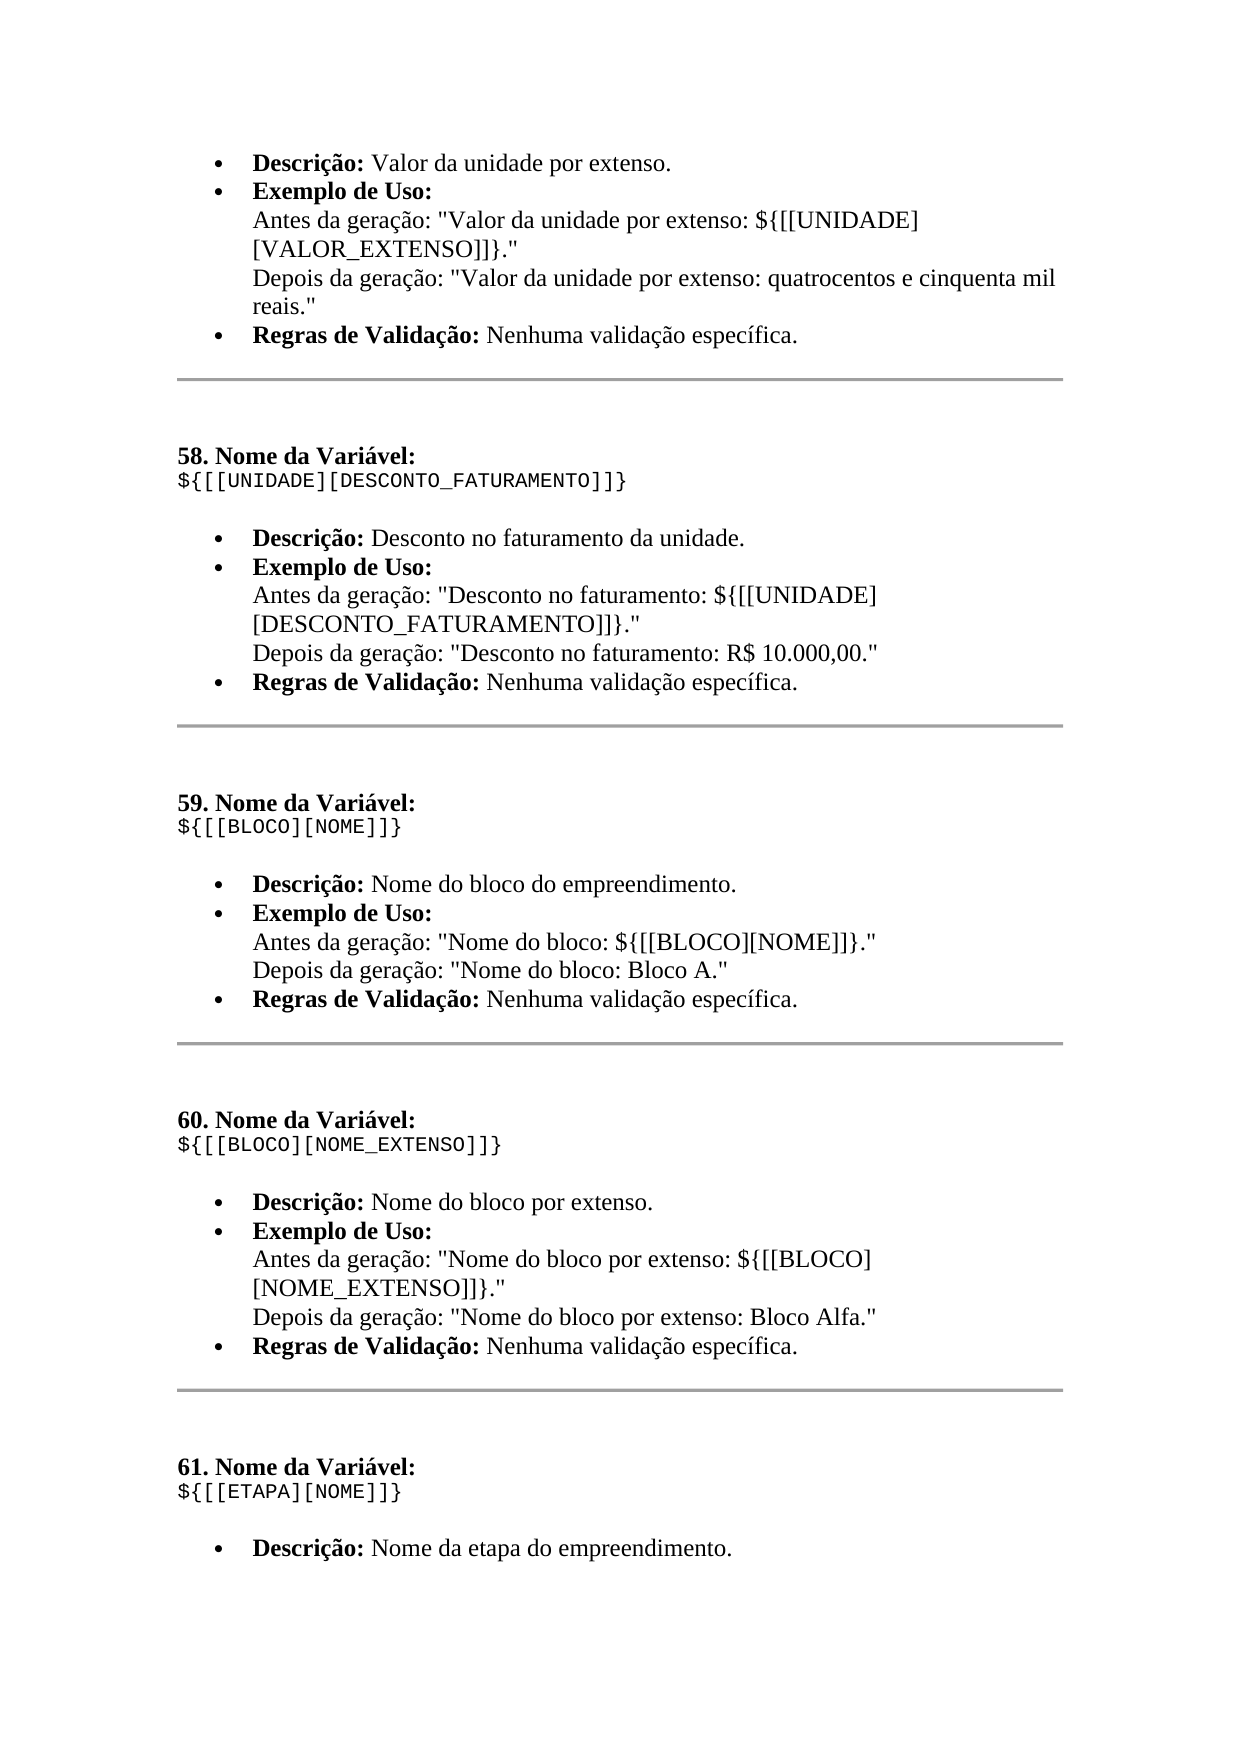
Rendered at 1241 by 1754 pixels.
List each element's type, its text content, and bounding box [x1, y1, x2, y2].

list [215, 1331, 1063, 1359]
list Regras de Validação: Nenhuma validação específica. [215, 667, 1063, 695]
list Exemplo de Uso: Antes da geração: "Desconto no faturamento: ${[[UNIDADE][DESCONTO_FATURAMENTO]]}." Depois da geração: "Desconto no faturamento: R$ 10.000,00." [215, 552, 1063, 667]
list Descrição: Valor da unidade por extenso. [215, 148, 1063, 176]
list Descrição: Nome da etapa do empreendimento. [215, 1533, 1063, 1562]
list Exemplo de Uso: Antes da geração: "Valor da unidade por extenso: ${[[UNIDADE][VALOR_EXTENSO]]}." Depois da geração: "Valor da unidade por extenso: quatrocentos e cinquenta mil reais." [215, 176, 1063, 320]
text 60. Nome da Variável: ${[[BLOCO][NOME_EXTENSO]]} [177, 1105, 1063, 1158]
text 58. Nome da Variável: ${[[UNIDADE][DESCONTO_FATURAMENTO]]} [177, 441, 1063, 494]
list Descrição: Nome do bloco do empreendimento. [215, 869, 1063, 898]
list Exemplo de Uso: Antes da geração: "Nome do bloco por extenso: ${[[BLOCO][NOME_EXTENSO]]}." Depois da geração: "Nome do bloco por extenso: Bloco Alfa." [215, 1216, 1063, 1331]
list Descrição: Nome do bloco por extenso. [215, 1187, 1063, 1216]
text 59. Nome da Variável: ${[[BLOCO][NOME]]} [177, 788, 1063, 840]
list Regras de Validação: Nenhuma validação específica. [215, 984, 1063, 1013]
list Exemplo de Uso: Antes da geração: "Nome do bloco: ${[[BLOCO][NOME]]}." Depois da geração: "Nome do bloco: Bloco A." [215, 898, 1063, 984]
list Regras de Validação: Nenhuma validação específica. [215, 320, 1063, 349]
text 61. Nome da Variável: ${[[ETAPA][NOME]]} [177, 1452, 1063, 1504]
list Descrição: Desconto no faturamento da unidade. [215, 523, 1063, 552]
